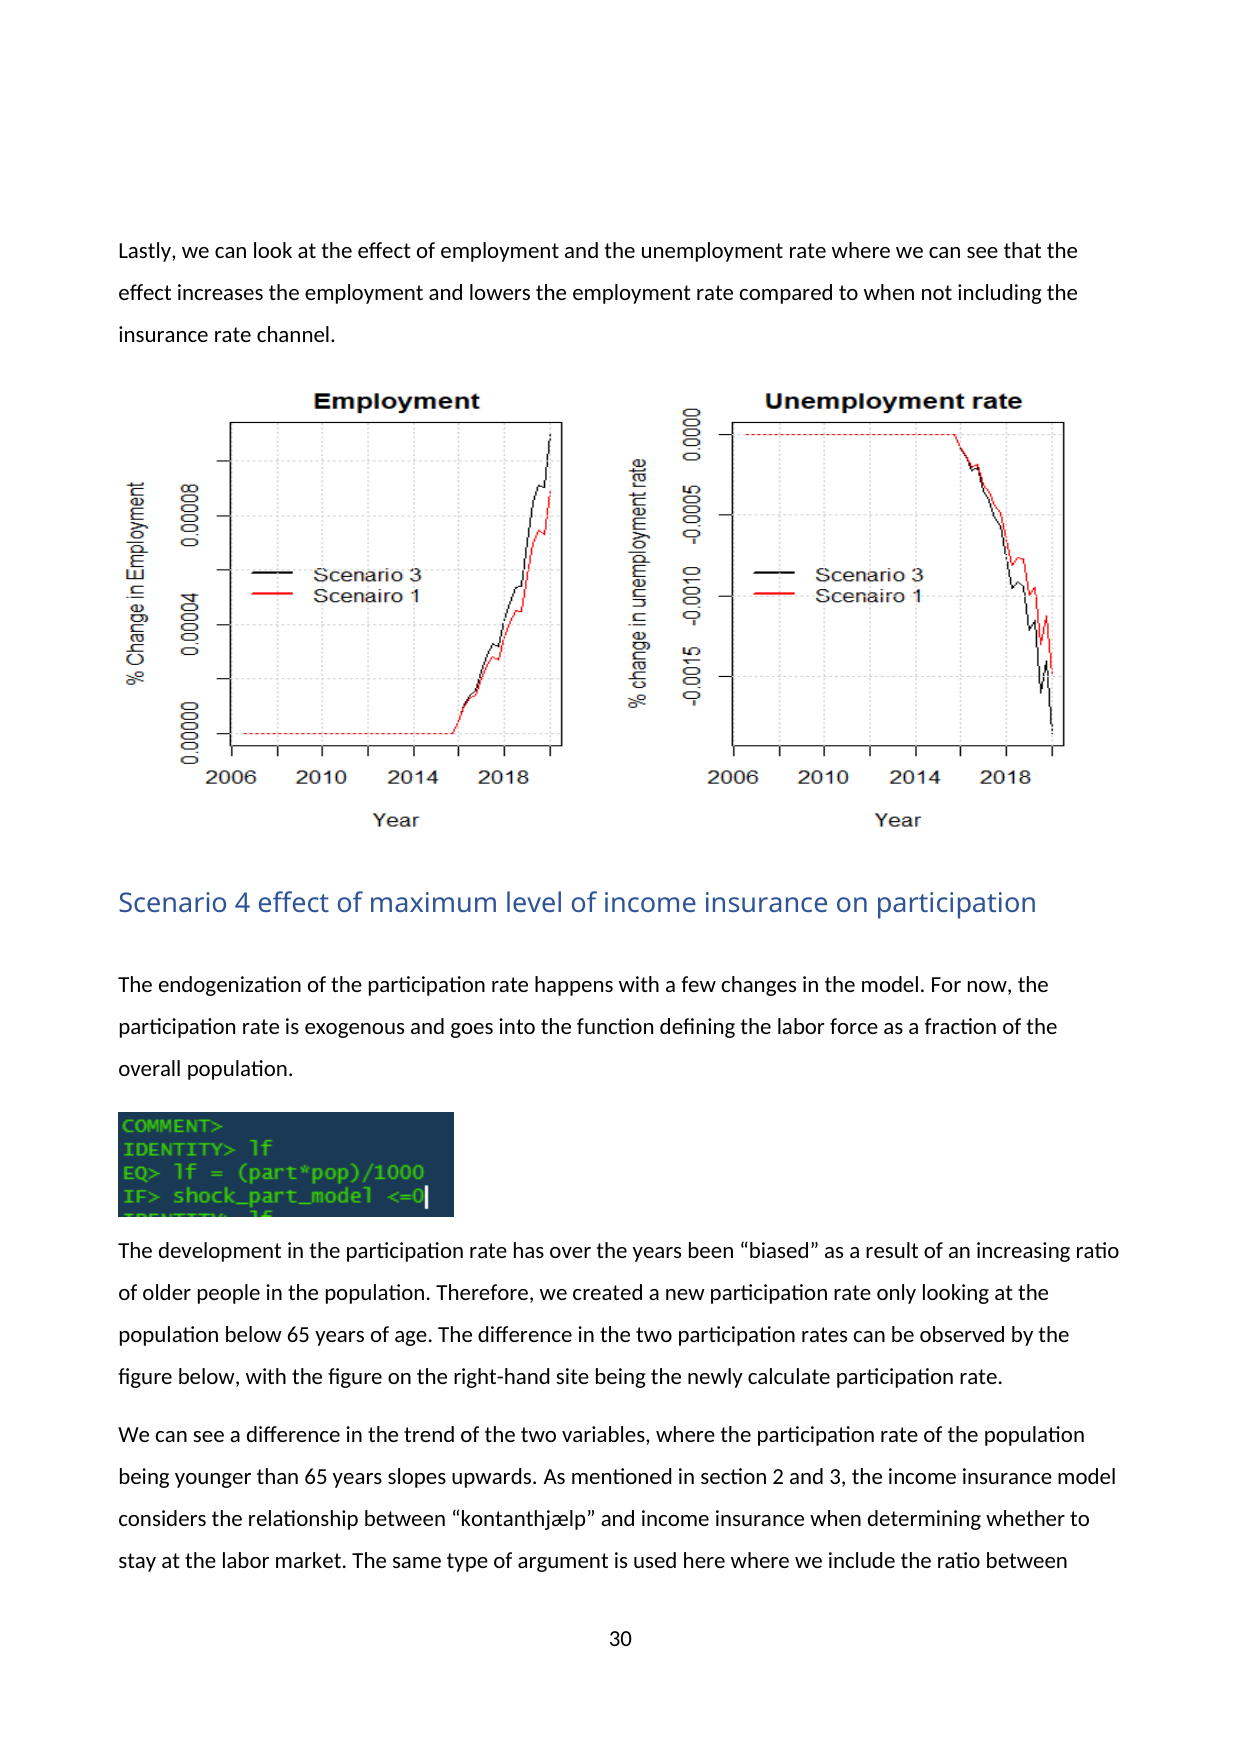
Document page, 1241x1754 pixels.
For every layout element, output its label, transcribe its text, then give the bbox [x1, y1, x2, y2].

subtitle Scenario 4 effect of maximum level of income insurance on participation [118, 883, 1122, 920]
text The development in the participation rate has over the years been “biased” as a result of an increasing ratio of older people in the population. Therefore, we created a new participation rate only looking at the population below 65 years of age. The difference in the two participation rates can be observed by the figure below, with the figure on the right-hand site being the newly calculate participation rate. [118, 1236, 1122, 1390]
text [118, 1421, 1122, 1574]
text Lastly, we can look at the effect of employment and the unemployment rate where we can see that the effect increases the employment and lowers the employment rate compared to when not including the insurance rate channel. [118, 236, 1122, 348]
picture [118, 1112, 454, 1217]
text The endogenization of the participation rate happens with a few changes in the model. For now, the participation rate is exogenous and goes into the function defining the labor force as a fraction of the overall population. [118, 970, 1122, 1082]
picture [118, 378, 1122, 853]
